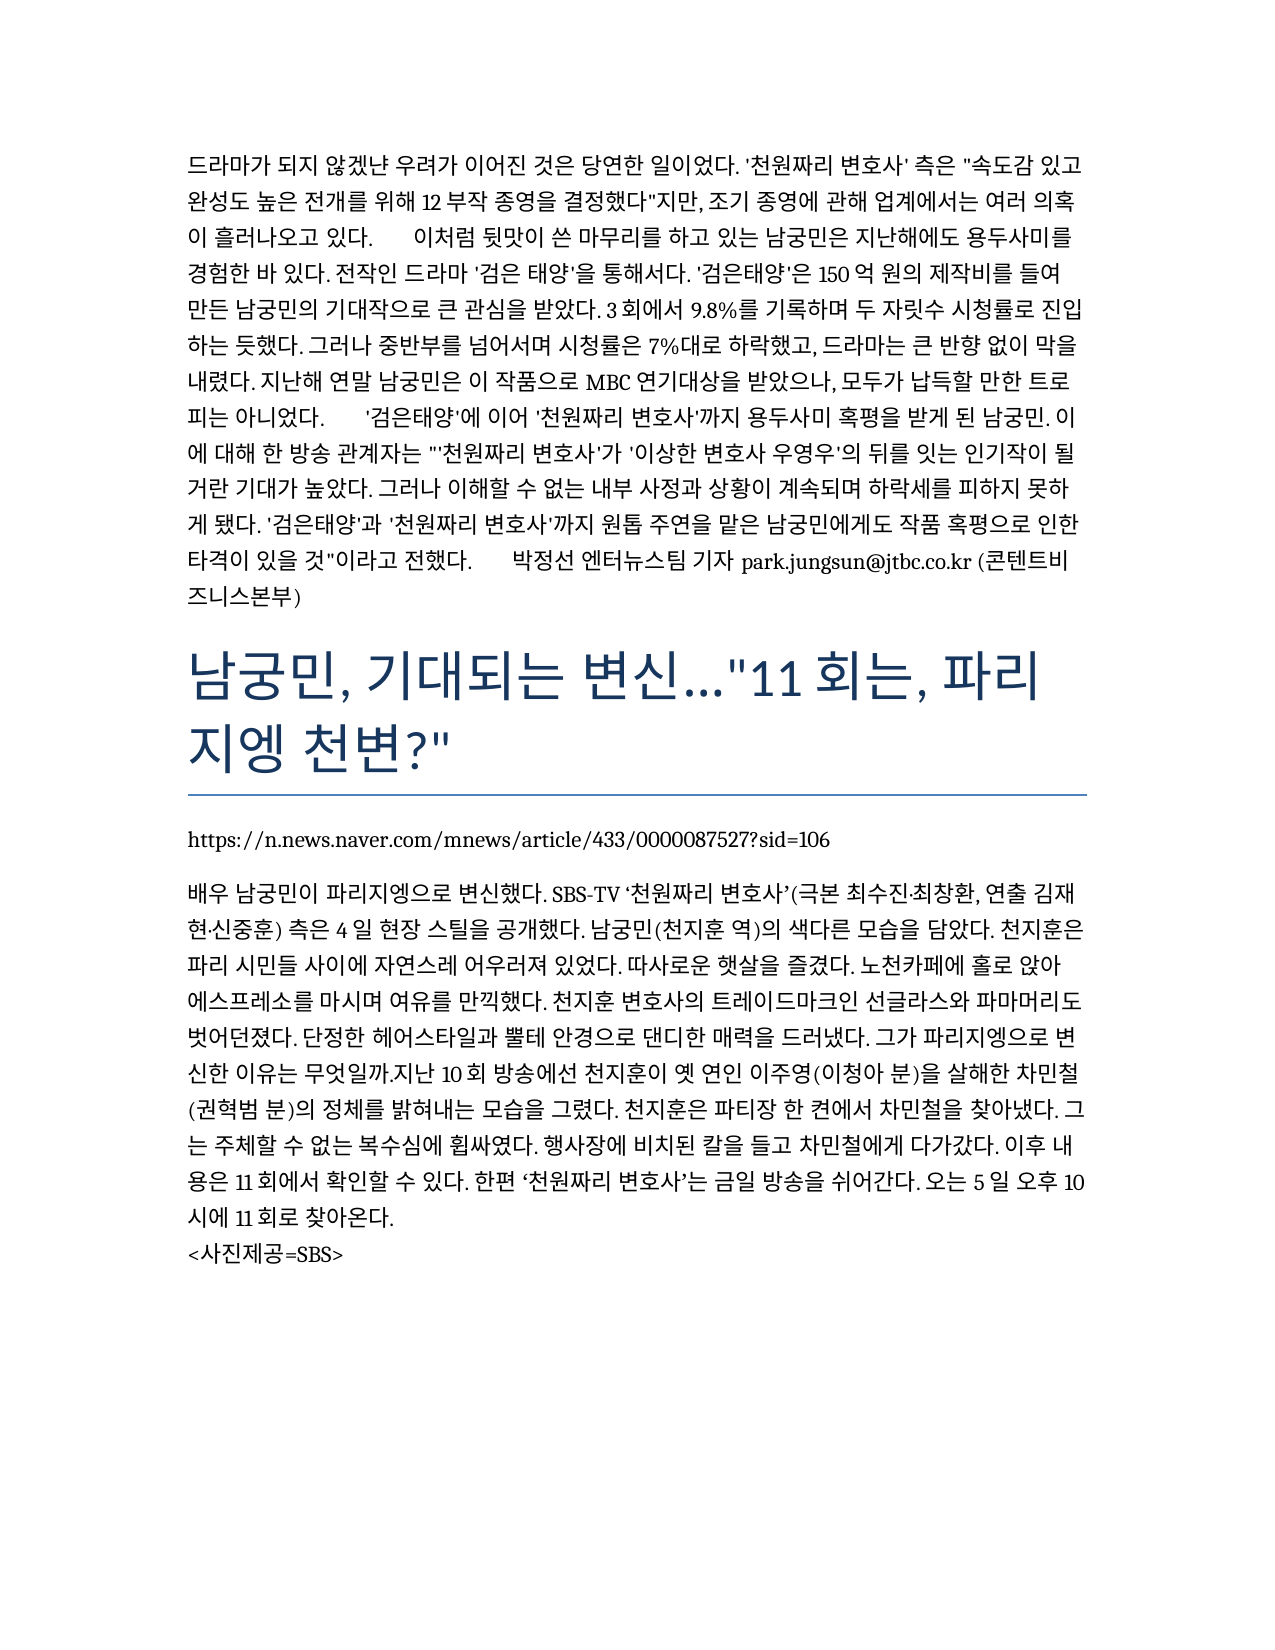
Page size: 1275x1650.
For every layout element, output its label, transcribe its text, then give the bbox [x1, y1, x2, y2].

title 남궁민, 기대되는 변신…"11회는, 파리지엥 천변?" [187, 638, 1087, 796]
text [187, 150, 1087, 612]
text 배우 남궁민이 파리지엥으로 변신했다. SBS-TV ‘천원짜리 변호사’(극본 최수진·최창환, 연출 김재현·신중훈) 측은 4일 현장 스틸을 공개했다. 남궁민(천지훈 역)의 색다른 모습을 담았다. 천지훈은 파리 시민들 사이에 자연스레 어우러져 있었다. 따사로운 햇살을 즐겼다. 노천카페에 홀로 앉아 에스프레소를 마시며 여유를 만끽했다. 천지훈 변호사의 트레이드마크인 선글라스와 파마머리도 벗어던졌다. 단정한 헤어스타일과 뿔테 안경으로 댄디한 매력을 드러냈다. 그가 파리지엥으로 변신한 이유는 무엇일까.지난 10회 방송에선 천지훈이 옛 연인 이주영(이청아 분)을 살해한 차민철(권혁범 분)의 정체를 밝혀내는 모습을 그렸다. 천지훈은 파티장 한 켠에서 차민철을 찾아냈다. 그는 주체할 수 없는 복수심에 휩싸였다. 행사장에 비치된 칼을 들고 차민철에게 다가갔다. 이후 내용은 11회에서 확인할 수 있다. 한편 ‘천원짜리 변호사’는 금일 방송을 쉬어간다. 오는 5일 오후 10시에 11회로 찾아온다. <사진제공=SBS> [187, 878, 1087, 1269]
text https://n.news.naver.com/mnews/article/433/0000087527?sid=106 [187, 827, 1087, 853]
